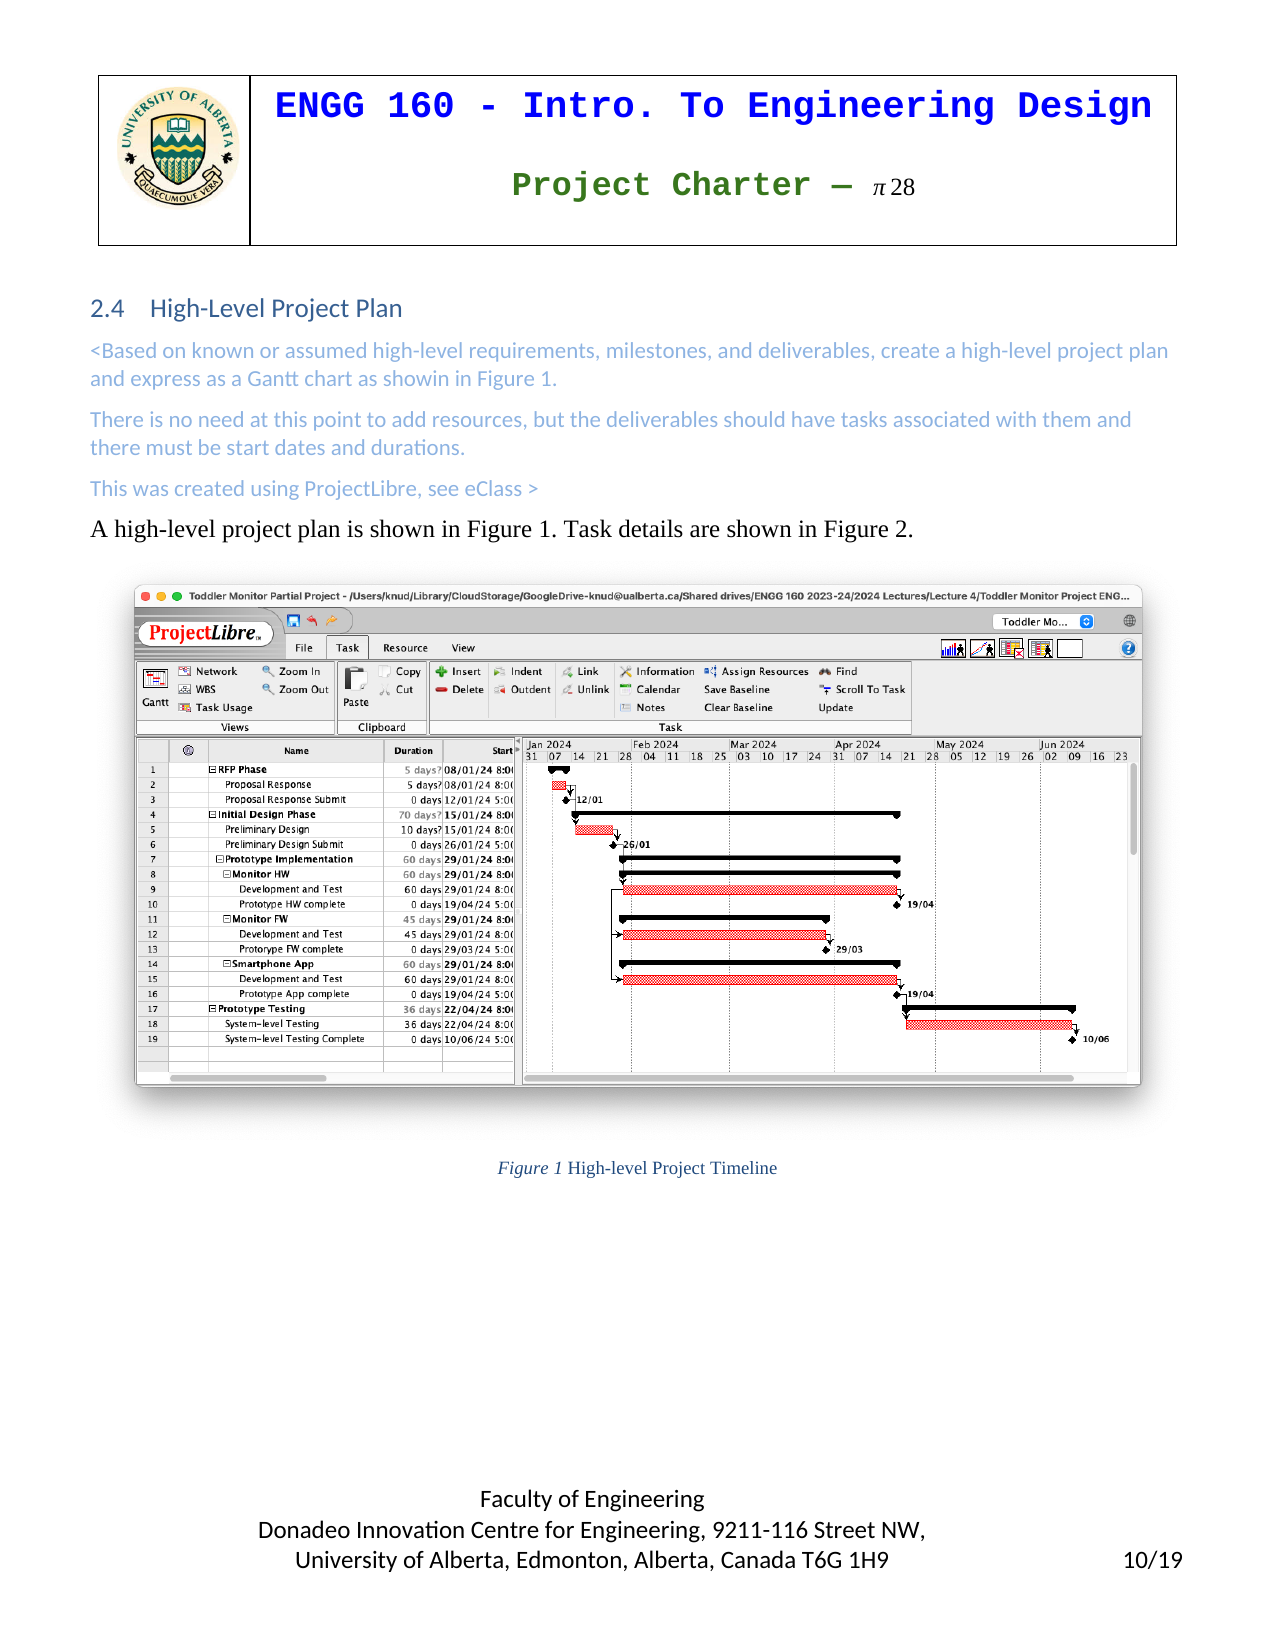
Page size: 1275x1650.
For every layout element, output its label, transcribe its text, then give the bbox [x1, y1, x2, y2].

text Figure 1 High-level Project Timeline [90, 1157, 1185, 1179]
text This was created using ProjectLibre, see eClass > [90, 474, 1185, 502]
text <Based on known or assumed high-level requirements, milestones, and deliverables, create a high-level project plan and express as a Gantt chart as showin in Figure 1. [90, 337, 1185, 393]
text There is no need at this point to add resources, but the deliverables should have tasks associated with them and there must be start dates and durations. [90, 405, 1185, 461]
picture [117, 86, 240, 210]
text A high-level project plan is shown in Figure 1. Task details are shown in Figure 2. [90, 514, 1185, 543]
subtitle High-Level Project Plan [90, 291, 1185, 324]
picture [90, 555, 1186, 1145]
